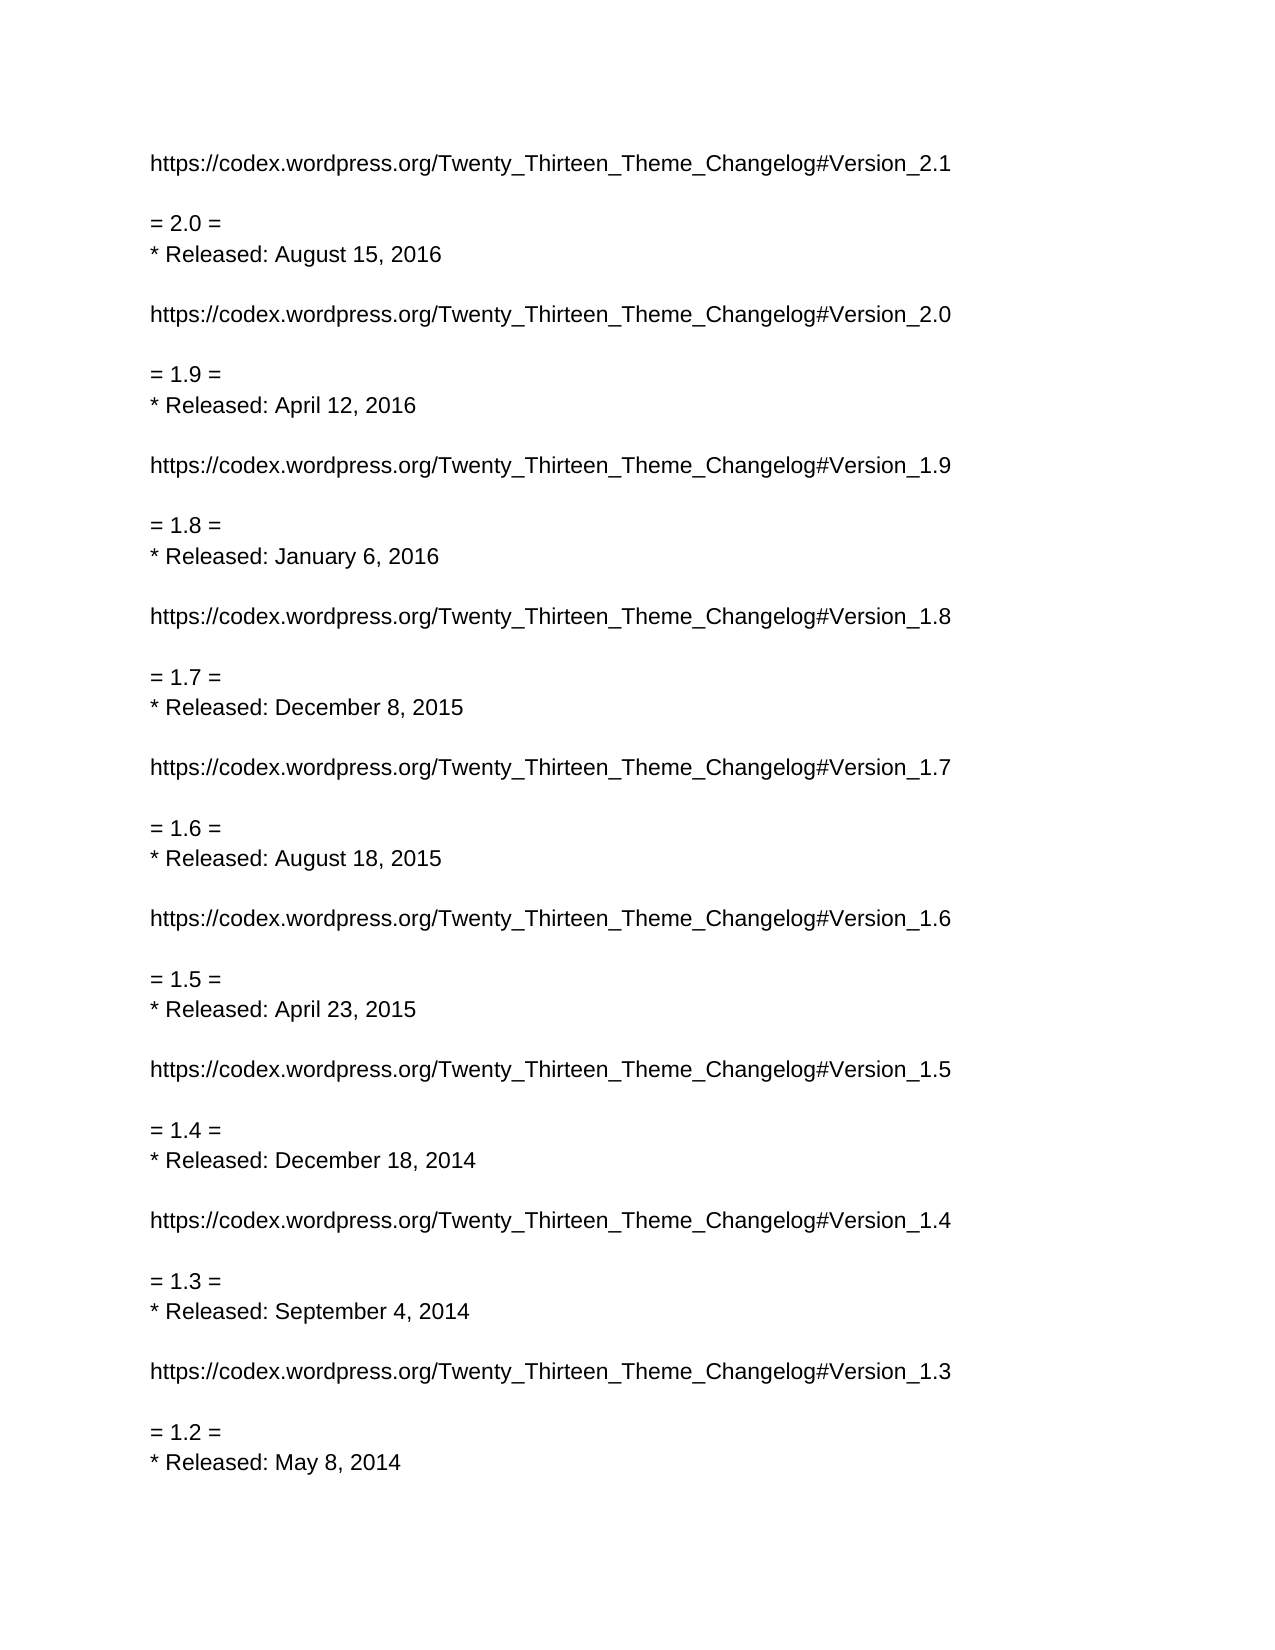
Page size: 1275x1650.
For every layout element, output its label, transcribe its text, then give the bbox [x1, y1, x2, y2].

text https://codex.wordpress.org/Twenty_Thirteen_Theme_Changelog#Version_2.1 [150, 150, 1125, 176]
text = 1.8 = [150, 512, 1125, 539]
text * Released: April 23, 2015 [150, 996, 1125, 1022]
text = 1.3 = [150, 1268, 1125, 1294]
text * Released: September 4, 2014 [150, 1298, 1125, 1324]
text = 1.5 = [150, 966, 1125, 992]
text https://codex.wordpress.org/Twenty_Thirteen_Theme_Changelog#Version_1.9 [150, 452, 1125, 478]
text = 1.9 = [150, 361, 1125, 388]
text * Released: December 8, 2015 [150, 694, 1125, 720]
text * Released: August 15, 2016 [150, 241, 1125, 267]
text * Released: August 18, 2015 [150, 845, 1125, 871]
text * Released: December 18, 2014 [150, 1147, 1125, 1173]
text * Released: January 6, 2016 [150, 543, 1125, 569]
text = 1.7 = [150, 663, 1125, 690]
text = 1.6 = [150, 814, 1125, 841]
text = 2.0 = [150, 210, 1125, 237]
text https://codex.wordpress.org/Twenty_Thirteen_Theme_Changelog#Version_1.8 [150, 603, 1125, 629]
text https://codex.wordpress.org/Twenty_Thirteen_Theme_Changelog#Version_1.6 [150, 905, 1125, 932]
text * Released: April 12, 2016 [150, 392, 1125, 418]
text = 1.2 = [150, 1419, 1125, 1445]
text https://codex.wordpress.org/Twenty_Thirteen_Theme_Changelog#Version_2.0 [150, 301, 1125, 327]
text = 1.4 = [150, 1117, 1125, 1143]
text https://codex.wordpress.org/Twenty_Thirteen_Theme_Changelog#Version_1.3 [150, 1358, 1125, 1385]
text * Released: May 8, 2014 [150, 1449, 1125, 1475]
text https://codex.wordpress.org/Twenty_Thirteen_Theme_Changelog#Version_1.7 [150, 754, 1125, 781]
text https://codex.wordpress.org/Twenty_Thirteen_Theme_Changelog#Version_1.5 [150, 1056, 1125, 1083]
text https://codex.wordpress.org/Twenty_Thirteen_Theme_Changelog#Version_1.4 [150, 1207, 1125, 1234]
